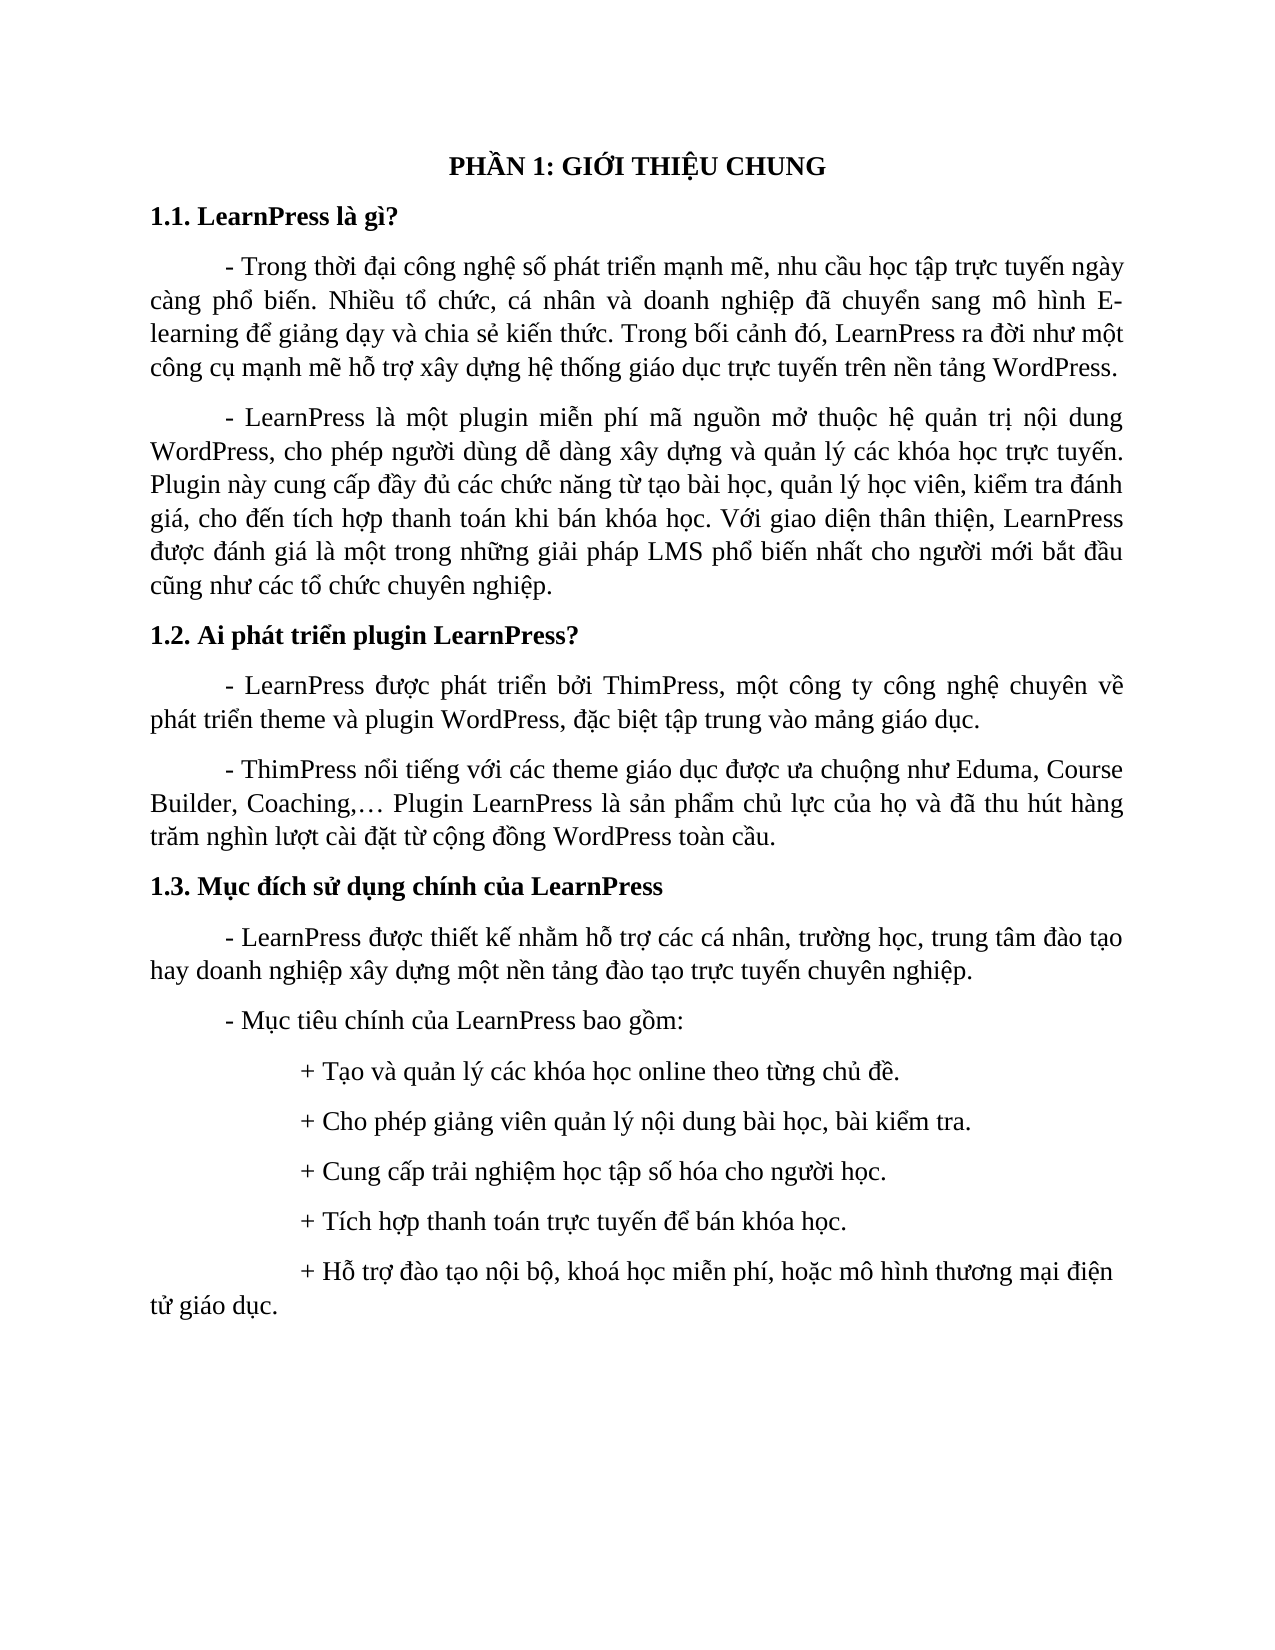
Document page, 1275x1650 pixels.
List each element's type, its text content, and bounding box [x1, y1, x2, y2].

text + Cung cấp trải nghiệm học tập số hóa cho người học. [150, 1155, 1125, 1186]
text 1.1. LearnPress là gì? [150, 200, 1125, 231]
text - LearnPress được thiết kế nhằm hỗ trợ các cá nhân, trường học, trung tâm đào tạo hay doanh nghiệp xây dựng một nền tảng đào tạo trực tuyến chuyên nghiệp. [150, 921, 1125, 985]
text + Tạo và quản lý các khóa học online theo từng chủ đề. [150, 1054, 1125, 1086]
text + Tích hợp thanh toán trực tuyến để bán khóa học. [150, 1205, 1125, 1236]
text - ThimPress nổi tiếng với các theme giáo dục được ưa chuộng như Eduma, Course Builder, Coaching,… Plugin LearnPress là sản phẩm chủ lực của họ và đã thu hút hàng trăm nghìn lượt cài đặt từ cộng đồng WordPress toàn cầu. [150, 753, 1125, 851]
text PHẦN 1: GIỚI THIỆU CHUNG [150, 150, 1125, 181]
text - LearnPress là một plugin miễn phí mã nguồn mở thuộc hệ quản trị nội dung WordPress, cho phép người dùng dễ dàng xây dựng và quản lý các khóa học trực tuyến. Plugin này cung cấp đầy đủ các chức năng từ tạo bài học, quản lý học viên, kiểm tra đánh giá, cho đến tích hợp thanh toán khi bán khóa học. Với giao diện thân thiện, LearnPress được đánh giá là một trong những giải pháp LMS phổ biến nhất cho người mới bắt đầu cũng như các tổ chức chuyên nghiệp. [150, 401, 1125, 600]
text 1.2. Ai phát triển plugin LearnPress? [150, 619, 1125, 650]
text + Cho phép giảng viên quản lý nội dung bài học, bài kiểm tra. [150, 1105, 1125, 1136]
text - Mục tiêu chính của LearnPress bao gồm: [150, 1004, 1125, 1036]
text - Trong thời đại công nghệ số phát triển mạnh mẽ, nhu cầu học tập trực tuyến ngày càng phổ biến. Nhiều tổ chức, cá nhân và doanh nghiệp đã chuyển sang mô hình E-learning để giảng dạy và chia sẻ kiến thức. Trong bối cảnh đó, LearnPress ra đời như một công cụ mạnh mẽ hỗ trợ xây dựng hệ thống giáo dục trực tuyến trên nền tảng WordPress. [150, 250, 1125, 382]
text 1.3. Mục đích sử dụng chính của LearnPress [150, 870, 1125, 902]
text + Hỗ trợ đào tạo nội bộ, khoá học miễn phí, hoặc mô hình thương mại điện tử giáo dục. [150, 1255, 1125, 1320]
text - LearnPress được phát triển bởi ThimPress, một công ty công nghệ chuyên về phát triển theme và plugin WordPress, đặc biệt tập trung vào mảng giáo dục. [150, 669, 1125, 734]
